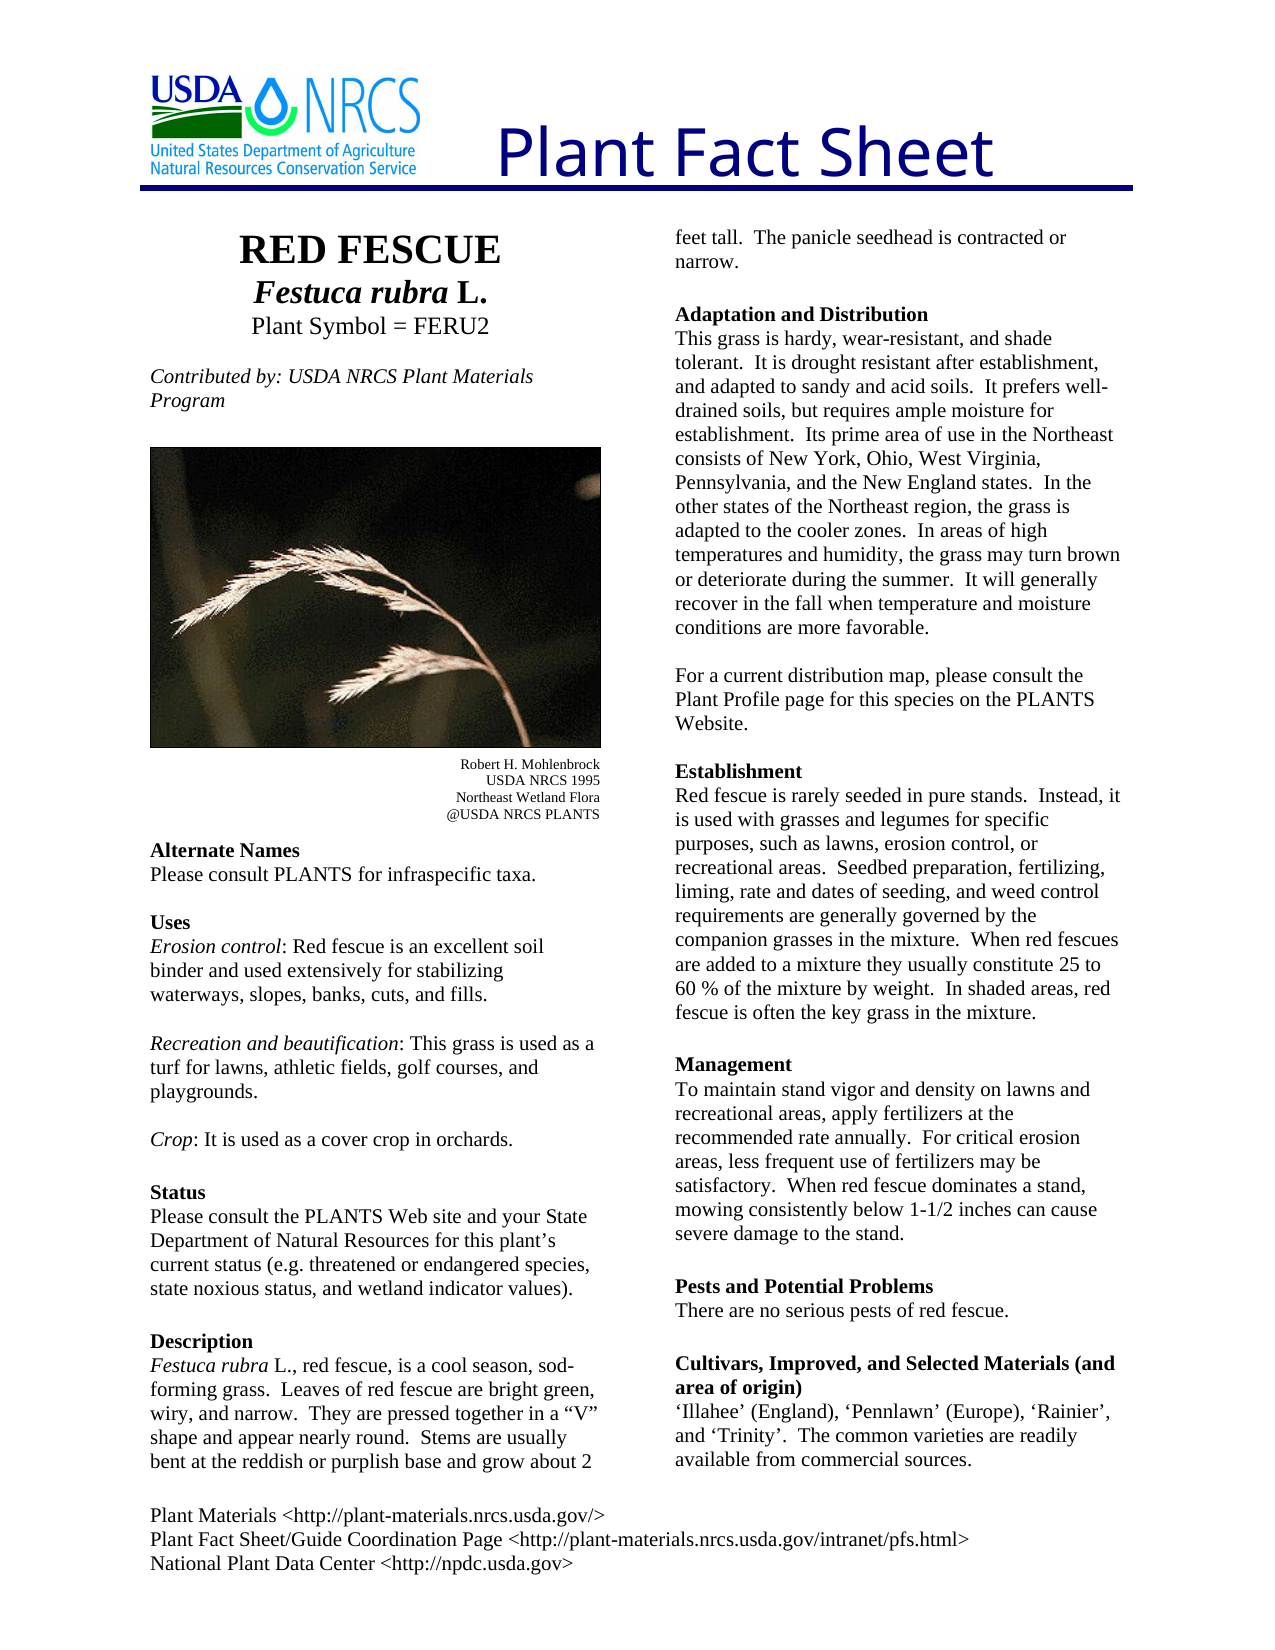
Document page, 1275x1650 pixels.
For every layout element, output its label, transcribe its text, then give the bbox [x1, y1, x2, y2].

text Alternate Names [150, 441, 600, 862]
text Please consult PLANTS for infraspecific taxa. [150, 862, 600, 886]
text Pests and Potential Problems [675, 1274, 1125, 1298]
text ‘Illahee’ (), ‘Pennlawn’ (), ‘Rainier’, and ‘Trinity’. The common varieties are readily available from commercial sources. [675, 1399, 1125, 1471]
text Red fescue is rarely seeded in pure stands. Instead, it is used with grasses and legumes for specific purposes, such as lawns, erosion control, or recreational areas. Seedbed preparation, fertilizing, liming, rate and dates of seeding, and weed control requirements are generally governed by the companion grasses in the mixture. When red fescues are added to a mixture they usually constitute 25 to 60 % of the mixture by weight. In shaded areas, red fescue is often the key grass in the mixture. [675, 783, 1125, 1024]
text There are no serious pests of red fescue. [675, 1298, 1125, 1322]
text This grass is hardy, wear-resistant, and shade tolerant. It is drought resistant after establishment, and adapted to sandy and acid soils. It prefers well-drained soils, but requires ample moisture for establishment. Its prime area of use in the Northeast consists of , , , , and the states. In the other states of the Northeast region, the grass is adapted to the cooler zones. In areas of high temperatures and humidity, the grass may turn brown or deteriorate during the summer. It will generally recover in the fall when temperature and moisture conditions are more favorable. [675, 326, 1125, 639]
table_header red fescue [141, 225, 600, 273]
text Festuca rubra L., red fescue, is a cool season, sod-forming grass. Leaves of red fescue are bright green, wiry, and narrow. They are pressed together in a “V” shape and appear nearly round. Stems are usually bent at the reddish or purplish base and grow about 2 feet tall. The panicle seedhead is contracted or narrow. [150, 1353, 600, 1473]
text Contributed by: USDA NRCS Plant Materials Program [150, 364, 600, 412]
text Festuca rubra L., red fescue, is a cool season, sod-forming grass. Leaves of red fescue are bright green, wiry, and narrow. They are pressed together in a “V” shape and appear nearly round. Stems are usually bent at the reddish or purplish base and grow about 2 feet tall. The panicle seedhead is contracted or narrow. [675, 225, 1125, 273]
text Uses [150, 910, 600, 934]
text Description [150, 1329, 600, 1353]
text To maintain stand vigor and density on lawns and recreational areas, apply fertilizers at the recommended rate annually. For critical erosion areas, less frequent use of fertilizers may be satisfactory. When red fescue dominates a stand, mowing consistently below 1-1/2 inches can cause severe damage to the stand. [675, 1076, 1125, 1245]
text Erosion control: Red fescue is an excellent soil binder and used extensively for stabilizing waterways, slopes, banks, cuts, and fills. [150, 934, 600, 1006]
text Crop: It is used as a cover crop in orchards. [150, 1127, 600, 1151]
text Establishment [675, 759, 1125, 783]
text For a current distribution map, please consult the Plant Profile page for this species on the PLANTS Website. [675, 663, 1125, 735]
text Adaptation and Distribution [675, 302, 1125, 326]
table_cell Festuca rubra L. [141, 273, 600, 311]
text Please consult the PLANTS Web site and your State Department of Natural Resources for this plant’s current status (e.g. threatened or endangered species, state noxious status, and wetland indicator values). [150, 1204, 600, 1300]
text Cultivars, Improved, and Selected Materials (and area of origin) [675, 1351, 1125, 1399]
picture [150, 75, 421, 177]
table_cell Plant Symbol = FERU2 [141, 311, 600, 340]
text Status [150, 1179, 600, 1204]
text Management [675, 1052, 1125, 1076]
text Recreation and beautification: This grass is used as a turf for lawns, athletic fields, golf courses, and playgrounds. [150, 1031, 600, 1103]
